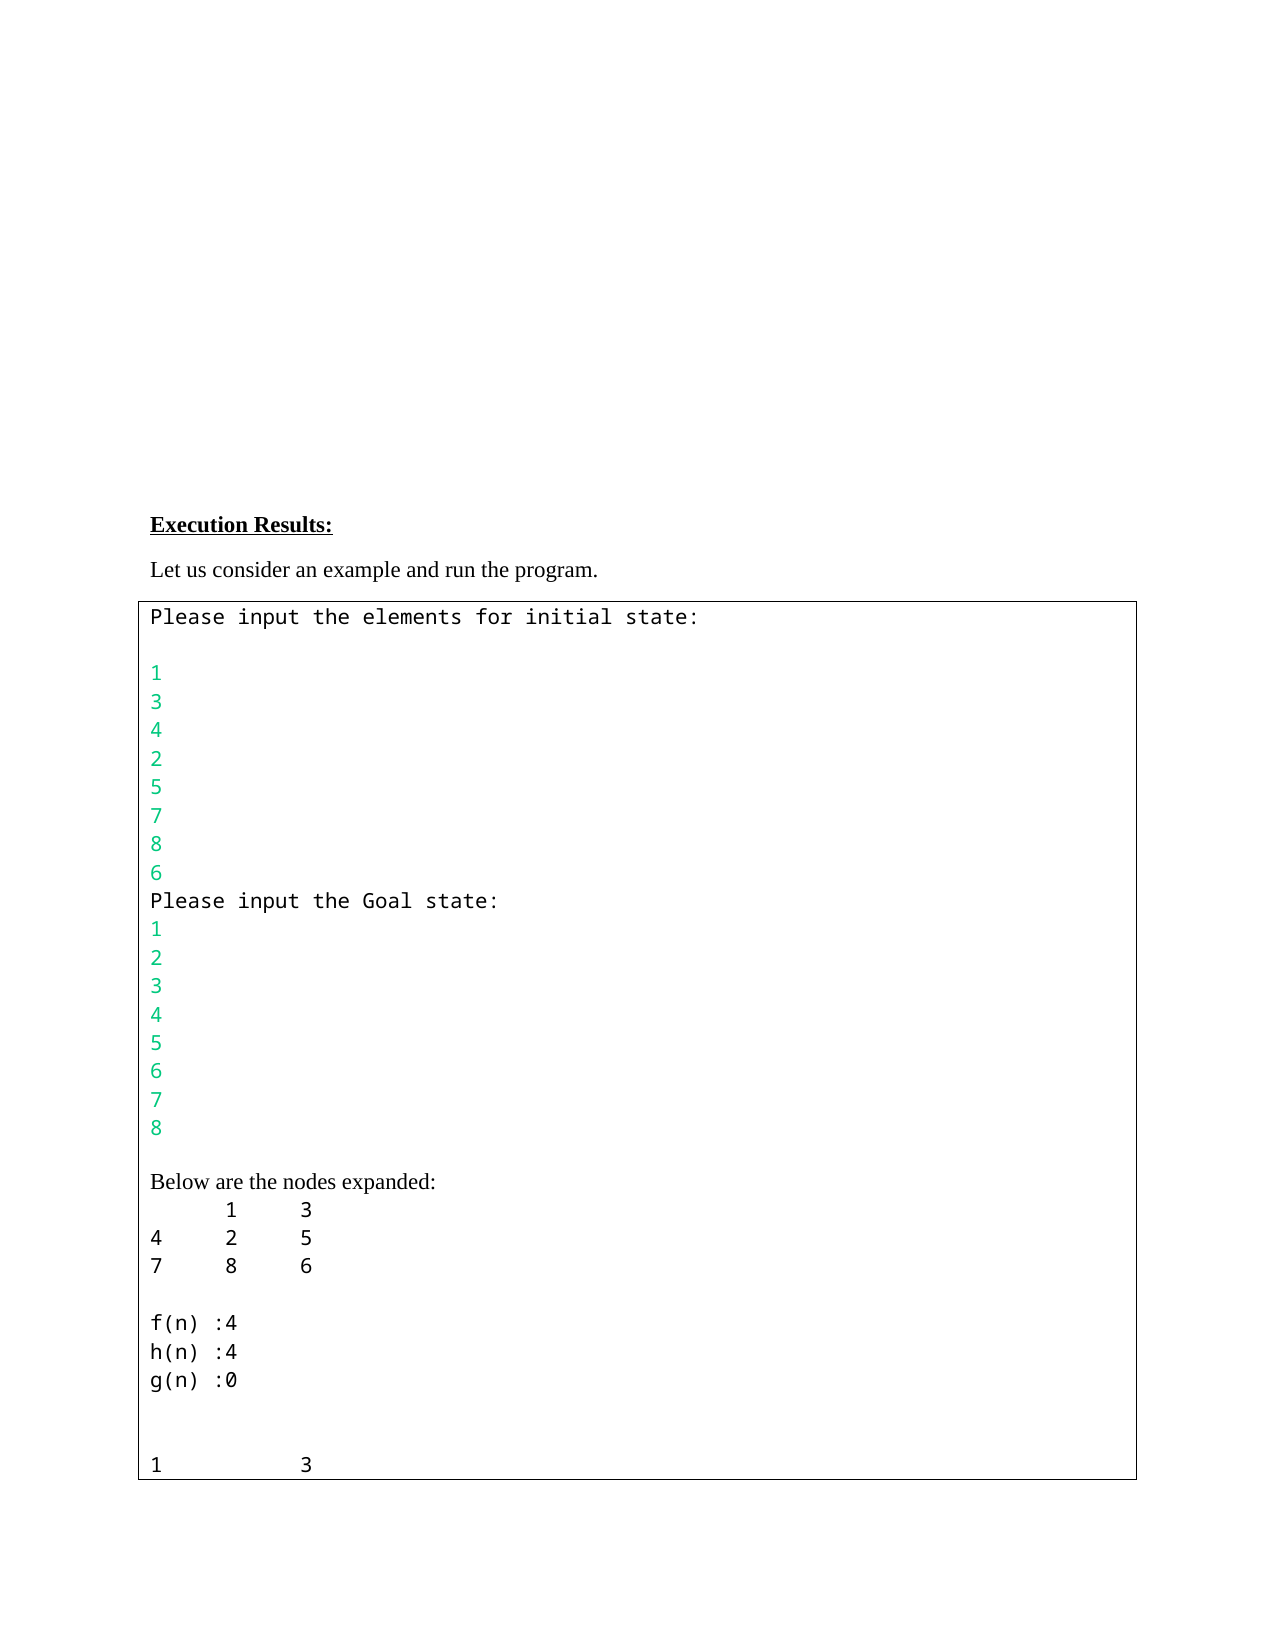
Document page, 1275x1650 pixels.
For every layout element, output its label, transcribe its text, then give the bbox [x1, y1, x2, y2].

text Execution Results: [150, 511, 1125, 537]
text Let us consider an example and run the program. [150, 556, 1125, 582]
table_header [139, 602, 1136, 1479]
